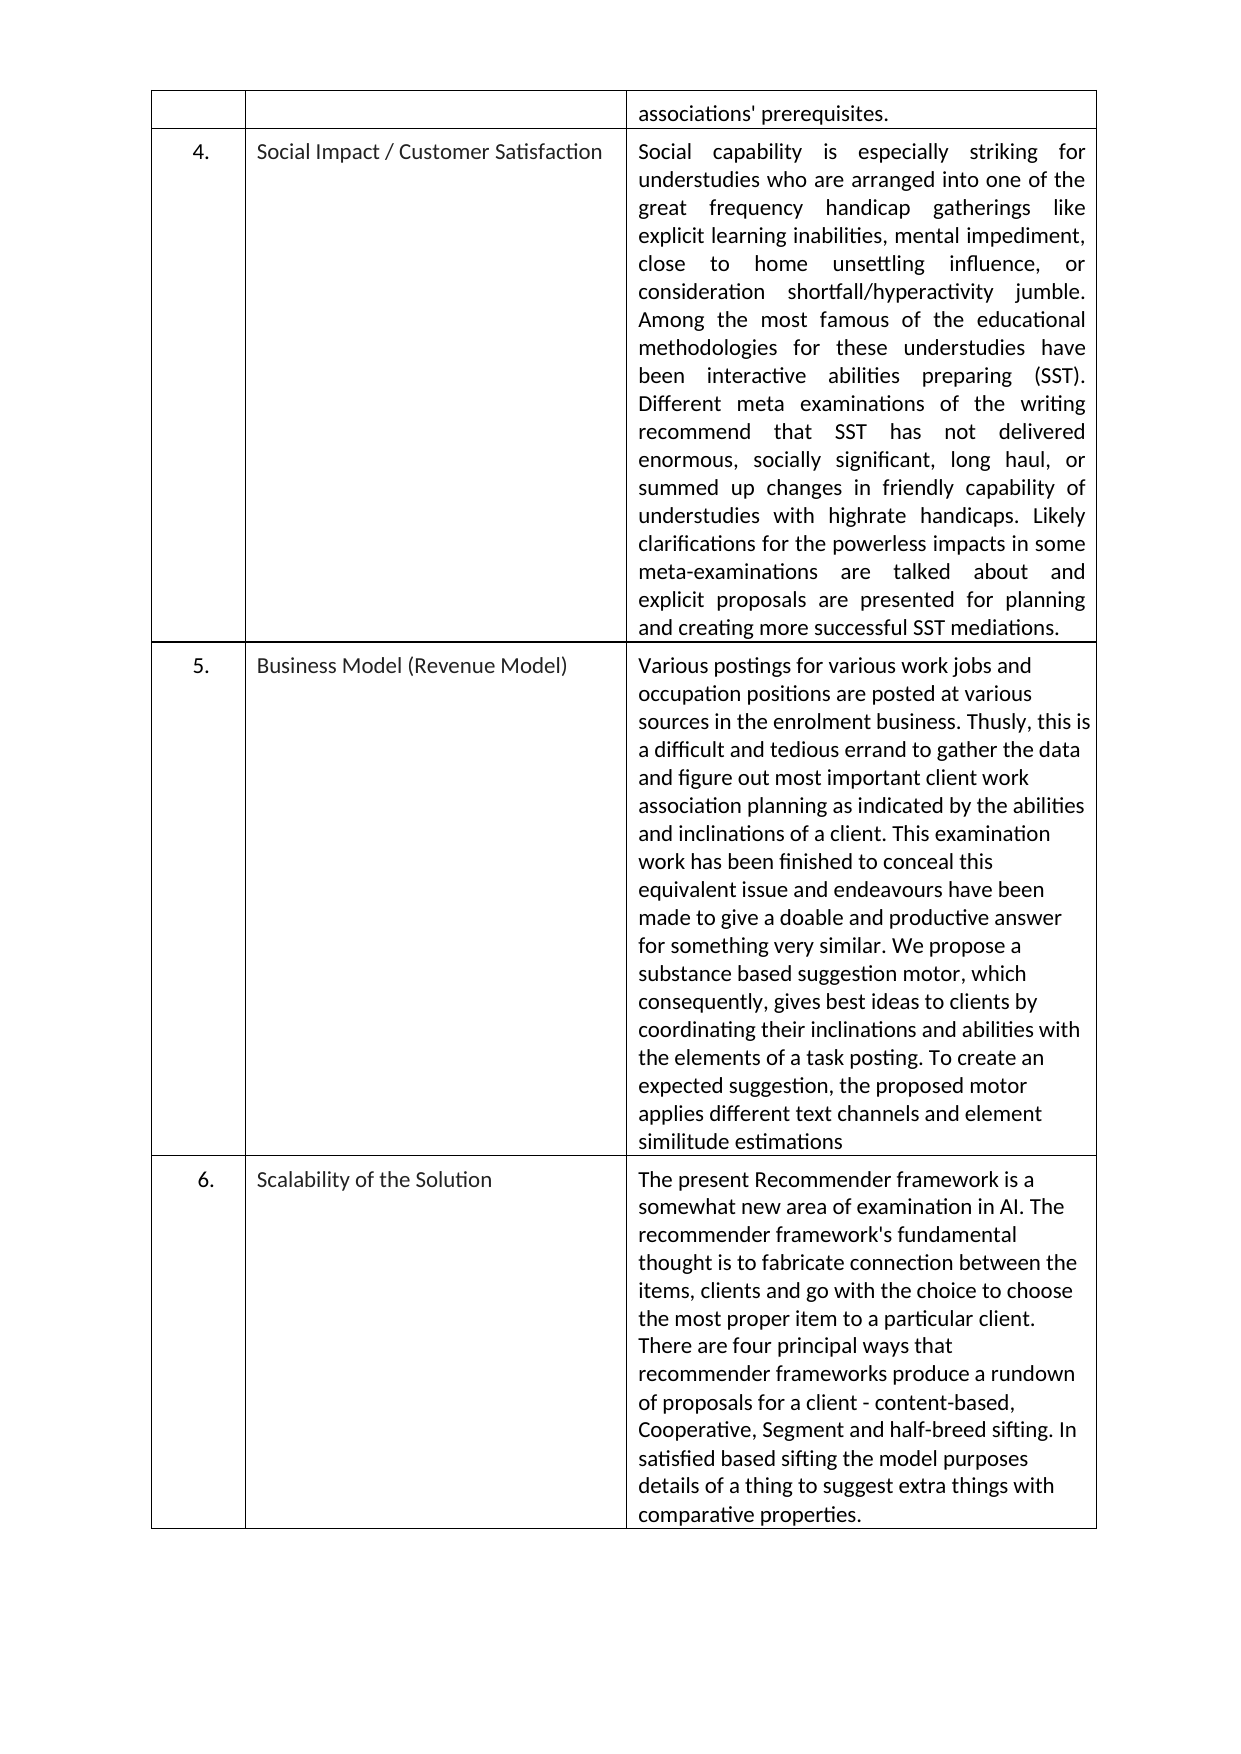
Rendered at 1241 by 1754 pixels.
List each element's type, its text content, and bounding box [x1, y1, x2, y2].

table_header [627, 91, 1096, 127]
table_cell Scalability of the Solution [246, 1156, 626, 1528]
table_cell The present Recommender framework is a somewhat new area of examination in AI. The recommender framework's fundamental thought is to fabricate connection between the items, clients and go with the choice to choose the most proper item to a particular client. There are four principal ways that recommender frameworks produce a rundown of proposals for a client - content-based, Cooperative, Segment and half-breed sifting. In satisfied based sifting the model purposes details of a thing to suggest extra things with comparative properties. [627, 1156, 1096, 1528]
table_cell 6. [152, 1156, 245, 1528]
table_cell Social Impact / Customer Satisfaction [246, 129, 626, 641]
table_cell 4. [152, 129, 245, 641]
table_cell Social capability is especially striking for understudies who are arranged into one of the great frequency handicap gatherings like explicit learning inabilities, mental impediment, close to home unsettling influence, or consideration shortfall/hyperactivity jumble. Among the most famous of the educational methodologies for these understudies have been interactive abilities preparing (SST). Different meta examinations of the writing recommend that SST has not delivered enormous, socially significant, long haul, or summed up changes in friendly capability of understudies with highrate handicaps. Likely clarifications for the powerless impacts in some meta-examinations are talked about and explicit proposals are presented for planning and creating more successful SST mediations. [627, 129, 1096, 641]
table_header 3. [152, 91, 245, 127]
table_cell Business Model (Revenue Model) [246, 643, 626, 1155]
table_cell 5. [152, 643, 245, 1155]
table_cell Various postings for various work jobs and occupation positions are posted at various sources in the enrolment business. Thusly, this is a difficult and tedious errand to gather the data and figure out most important client work association planning as indicated by the abilities and inclinations of a client. This examination work has been finished to conceal this equivalent issue and endeavours have been made to give a doable and productive answer for something very similar. We propose a substance based suggestion motor, which consequently, gives best ideas to clients by coordinating their inclinations and abilities with the elements of a task posting. To create an expected suggestion, the proposed motor applies different text channels and element similitude estimations [627, 643, 1096, 1155]
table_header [246, 91, 626, 127]
